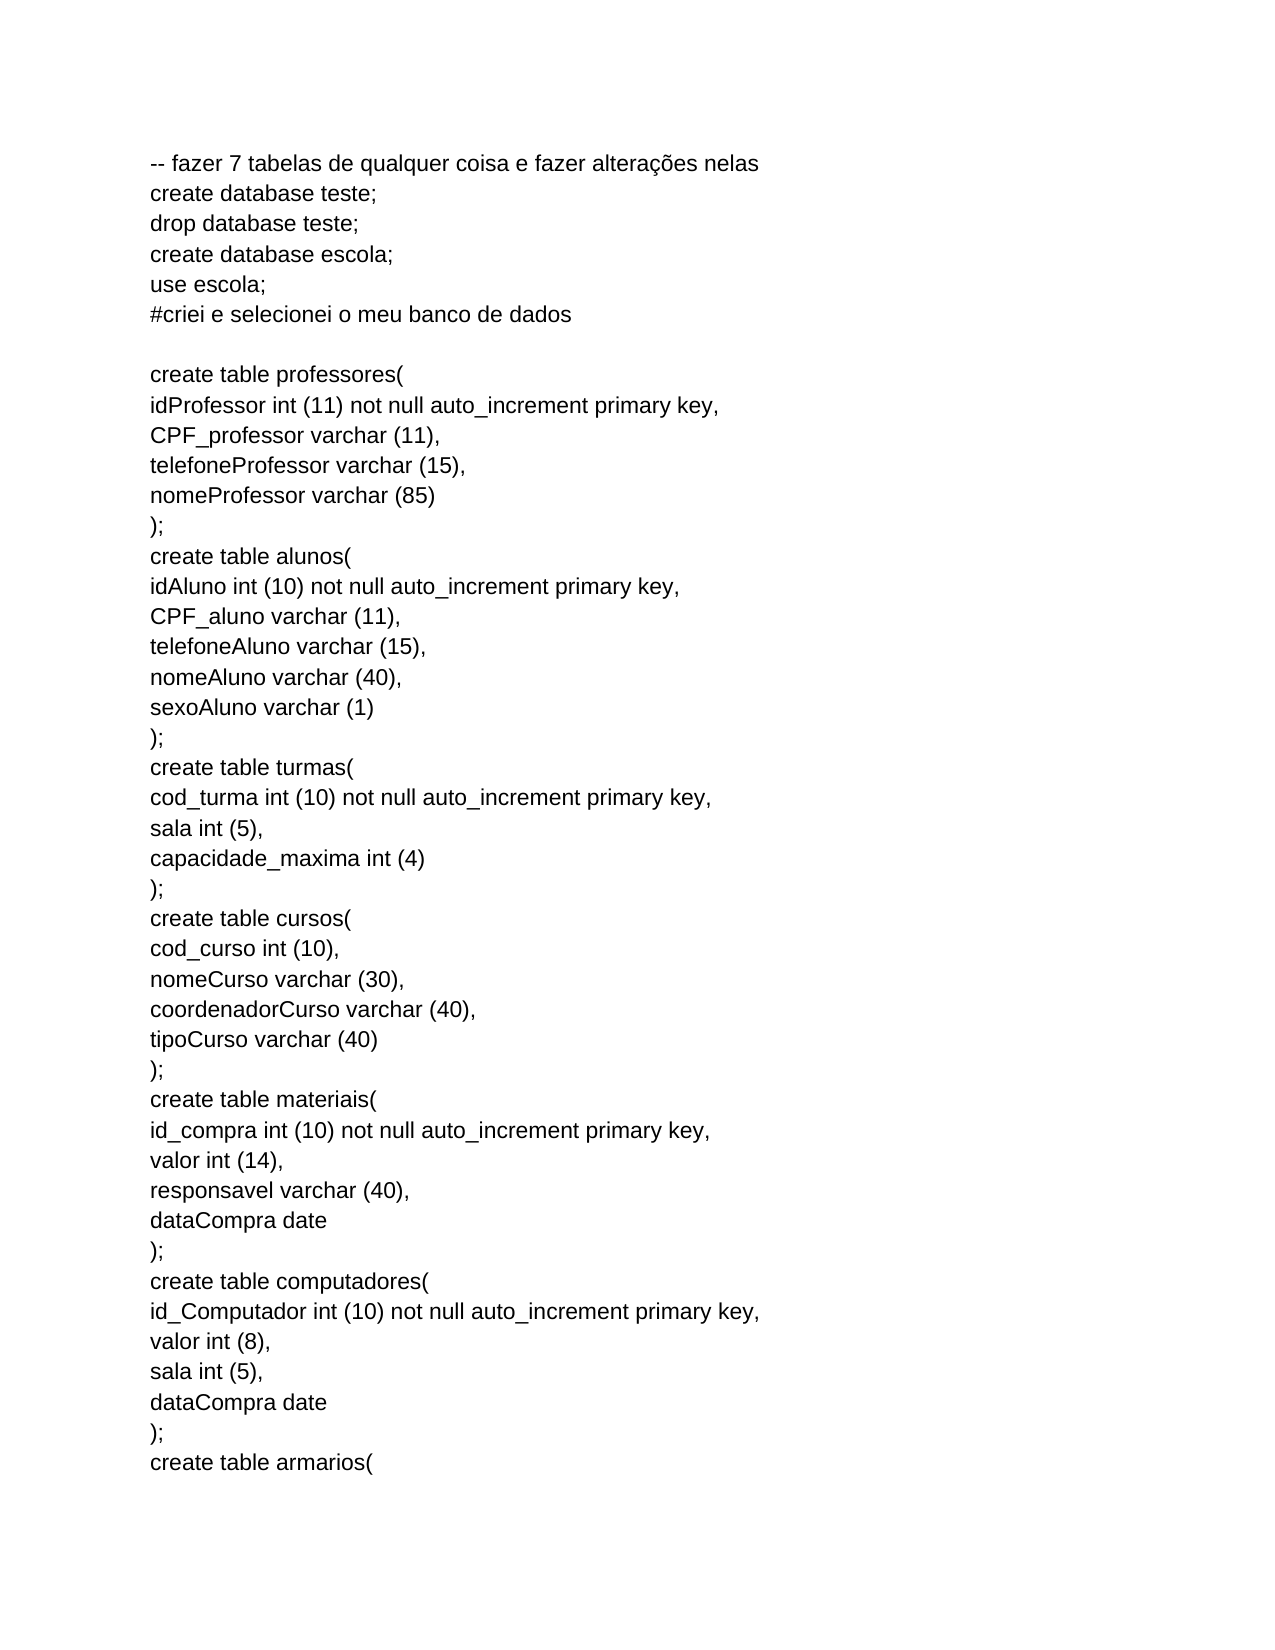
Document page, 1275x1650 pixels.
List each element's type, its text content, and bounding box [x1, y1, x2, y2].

text ); [150, 1419, 1125, 1445]
text valor int (14), [150, 1147, 1125, 1173]
text idAluno int (10) not null auto_increment primary key, [150, 573, 1125, 599]
text cod_turma int (10) not null auto_increment primary key, [150, 784, 1125, 811]
text ); [150, 1056, 1125, 1083]
text create database escola; [150, 241, 1125, 267]
text sexoAluno varchar (1) [150, 694, 1125, 720]
text tipoCurso varchar (40) [150, 1026, 1125, 1052]
text ); [150, 724, 1125, 750]
text coordenadorCurso varchar (40), [150, 996, 1125, 1022]
text sala int (5), [150, 1358, 1125, 1385]
text idProfessor int (11) not null auto_increment primary key, [150, 392, 1125, 418]
text telefoneAluno varchar (15), [150, 633, 1125, 660]
text -- fazer 7 tabelas de qualquer coisa e fazer alterações nelas [150, 150, 1125, 176]
text sala int (5), [150, 814, 1125, 841]
text responsavel varchar (40), [150, 1177, 1125, 1203]
text telefoneProfessor varchar (15), [150, 452, 1125, 478]
text CPF_professor varchar (11), [150, 422, 1125, 448]
text id_compra int (10) not null auto_increment primary key, [150, 1117, 1125, 1143]
text create table materiais( [150, 1086, 1125, 1113]
text create database teste; [150, 180, 1125, 207]
text nomeAluno varchar (40), [150, 663, 1125, 690]
text CPF_aluno varchar (11), [150, 603, 1125, 629]
text capacidade_maxima int (4) [150, 845, 1125, 871]
text create table turmas( [150, 754, 1125, 781]
text ); [150, 512, 1125, 539]
text valor int (8), [150, 1328, 1125, 1354]
text create table alunos( [150, 543, 1125, 569]
text use escola; [150, 271, 1125, 297]
text ); [150, 1237, 1125, 1264]
text #criei e selecionei o meu banco de dados [150, 301, 1125, 327]
text id_Computador int (10) not null auto_increment primary key, [150, 1298, 1125, 1324]
text create table computadores( [150, 1268, 1125, 1294]
text nomeCurso varchar (30), [150, 966, 1125, 992]
text ); [150, 875, 1125, 901]
text drop database teste; [150, 210, 1125, 237]
text create table armarios( [150, 1449, 1125, 1475]
text create table professores( [150, 361, 1125, 388]
text dataCompra date [150, 1388, 1125, 1415]
text dataCompra date [150, 1207, 1125, 1234]
text nomeProfessor varchar (85) [150, 482, 1125, 509]
text cod_curso int (10), [150, 935, 1125, 962]
text create table cursos( [150, 905, 1125, 932]
